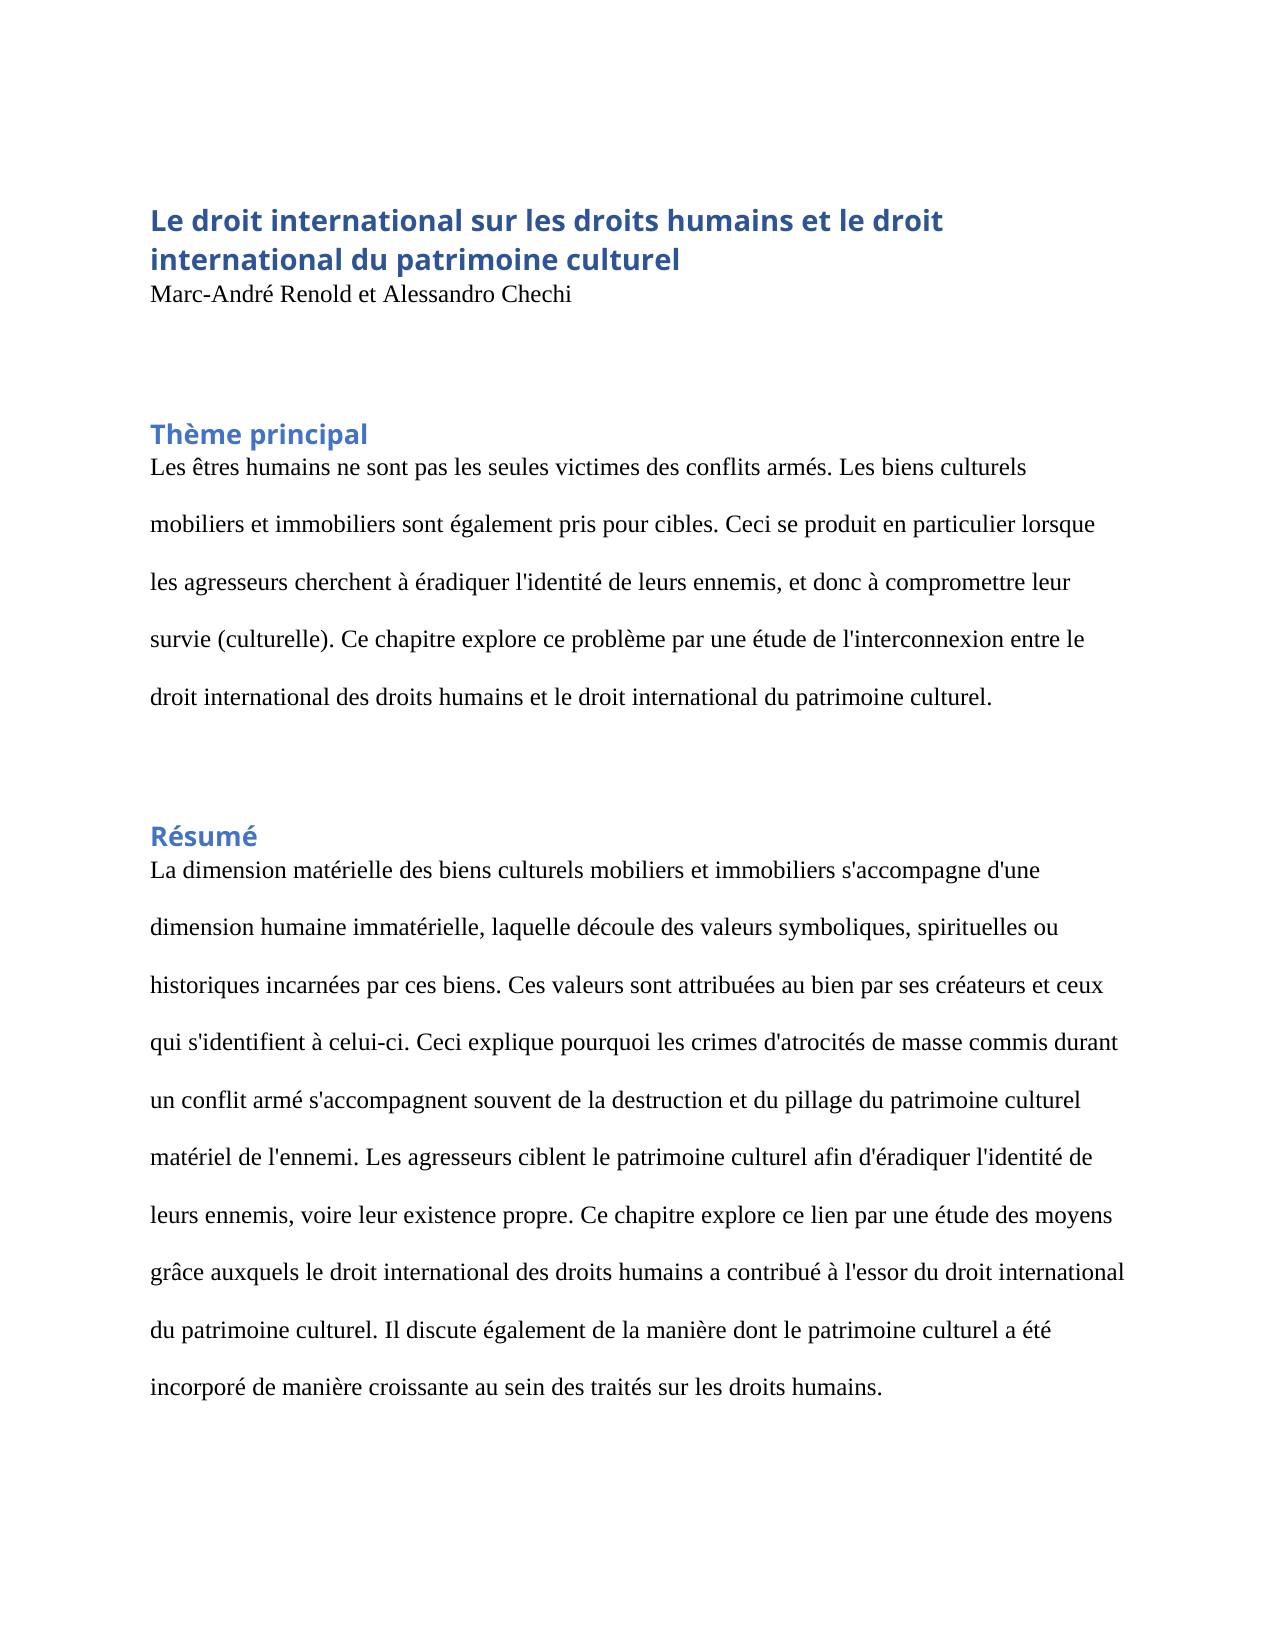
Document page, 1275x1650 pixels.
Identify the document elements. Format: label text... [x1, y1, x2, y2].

subtitle Résumé [150, 818, 1125, 855]
subtitle Thème principal [150, 415, 1125, 452]
text Marc-André Renold et Alessandro Chechi [150, 279, 1125, 308]
subtitle Le droit international sur les droits humains et le droit international du patrimoine culturel [150, 200, 1125, 279]
text Les êtres humains ne sont pas les seules victimes des conflits armés. Les biens culturels mobiliers et immobiliers sont également pris pour cibles. Ceci se produit en particulier lorsque les agresseurs cherchent à éradiquer l'identité de leurs ennemis, et donc à compromettre leur survie (culturelle). Ce chapitre explore ce problème par une étude de l'interconnexion entre le droit international des droits humains et le droit international du patrimoine culturel. [150, 452, 1125, 711]
text La dimension matérielle des biens culturels mobiliers et immobiliers s'accompagne d'une dimension humaine immatérielle, laquelle découle des valeurs symboliques, spirituelles ou historiques incarnées par ces biens. Ces valeurs sont attribuées au bien par ses créateurs et ceux qui s'identifient à celui-ci. Ceci explique pourquoi les crimes d'atrocités de masse commis durant un conflit armé s'accompagnent souvent de la destruction et du pillage du patrimoine culturel matériel de l'ennemi. Les agresseurs ciblent le patrimoine culturel afin d'éradiquer l'identité de leurs ennemis, voire leur existence propre. Ce chapitre explore ce lien par une étude des moyens grâce auxquels le droit international des droits humains a contribué à l'essor du droit international du patrimoine culturel. Il discute également de la manière dont le patrimoine culturel a été incorporé de manière croissante au sein des traités sur les droits humains. [150, 855, 1125, 1401]
